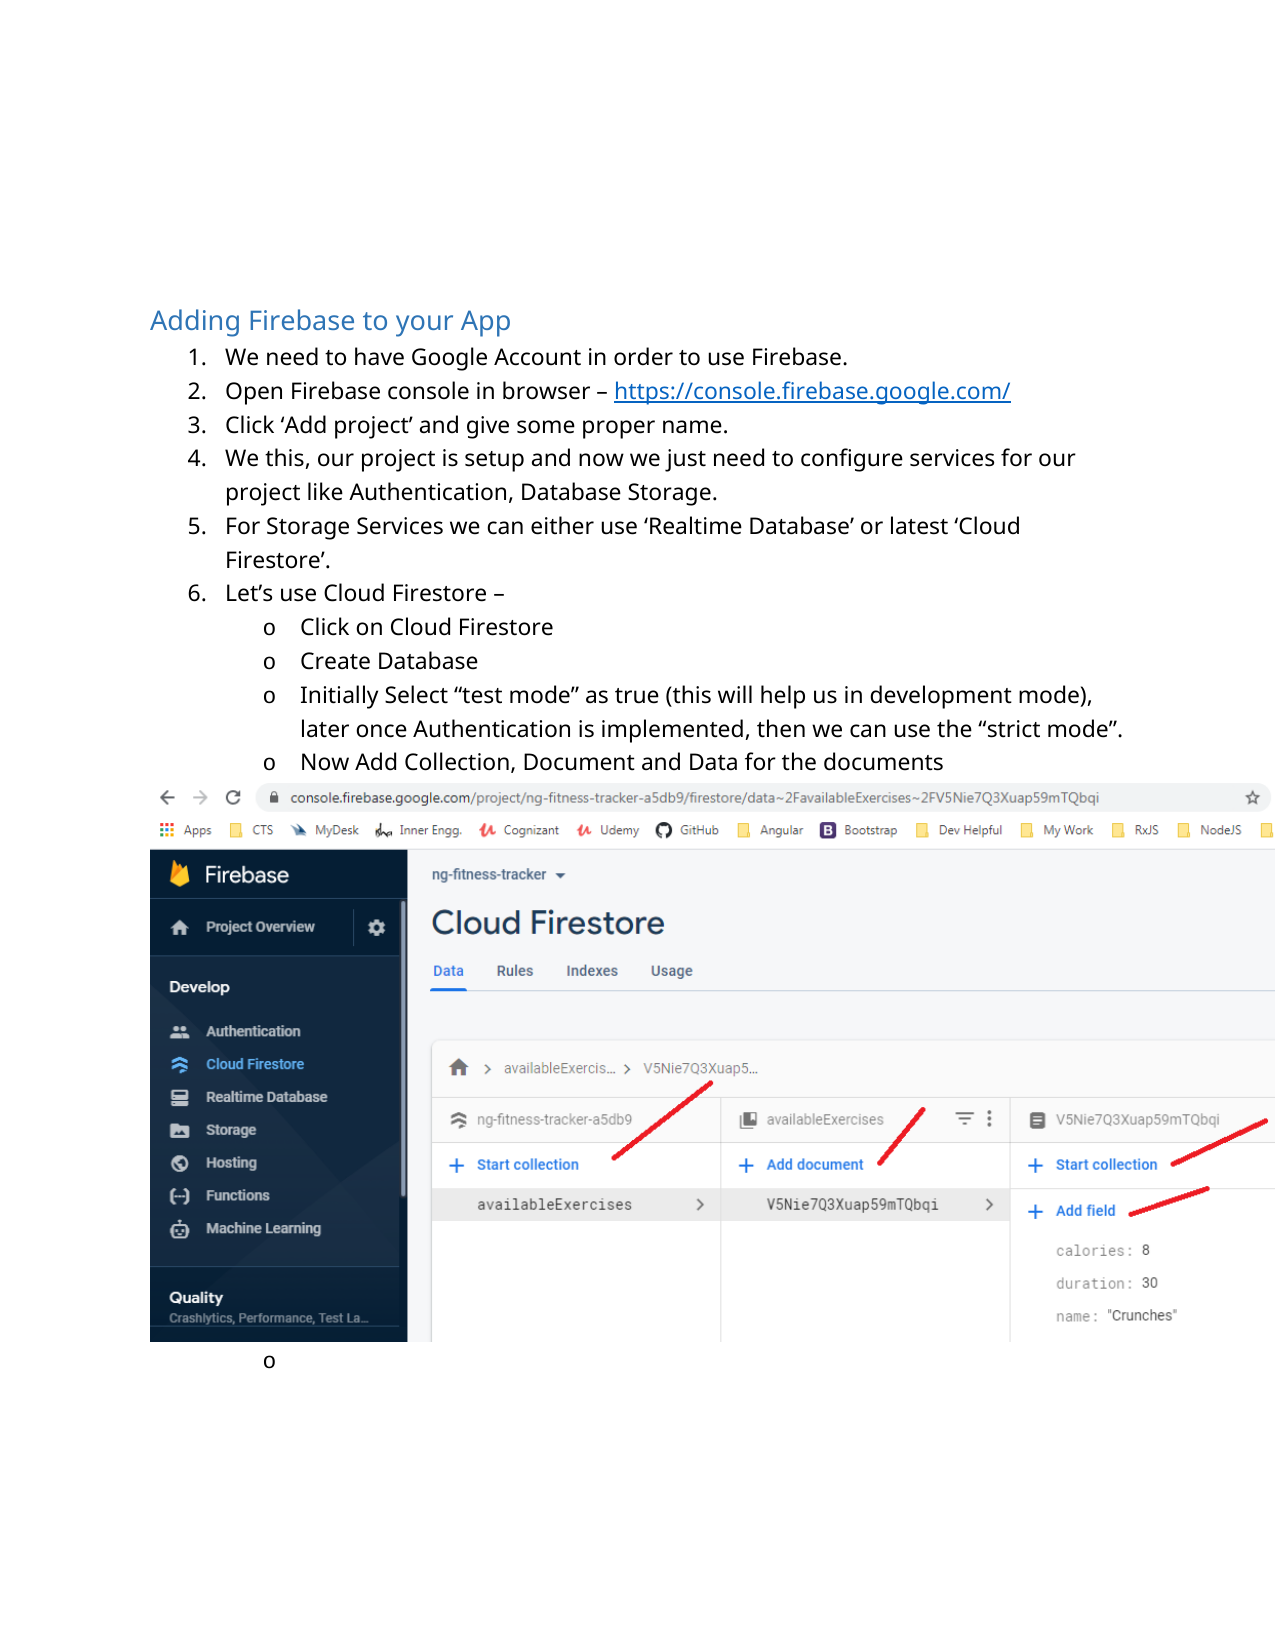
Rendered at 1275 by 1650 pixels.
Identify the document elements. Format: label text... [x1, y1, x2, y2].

list Click ‘Add project’ and give some proper name. [187, 408, 1125, 440]
list Let’s use Cloud Firestore – [187, 577, 1125, 608]
list Initially Select “test mode” as true (this will help us in development mode), later once Authentication is implemented, then we can use the “strict mode”. [262, 679, 1125, 744]
picture [150, 780, 1275, 1342]
list For Storage Services we can either use ‘Realtime Database’ or latest ‘Cloud Firestore’. [187, 510, 1125, 575]
subtitle Adding Firebase to your App [150, 301, 1125, 338]
list Click on Cloud Firestore [262, 611, 1125, 642]
list Now Add Collection, Document and Data for the documents [262, 746, 1125, 778]
list Open Firebase console in browser – https://console.firebase.google.com/ [187, 375, 1125, 406]
list We this, our project is setup and now we just need to configure services for our project like Authentication, Database Storage. [187, 442, 1125, 507]
list Create Database [262, 645, 1125, 676]
list We need to have Google Account in order to use Firebase. [187, 341, 1125, 372]
